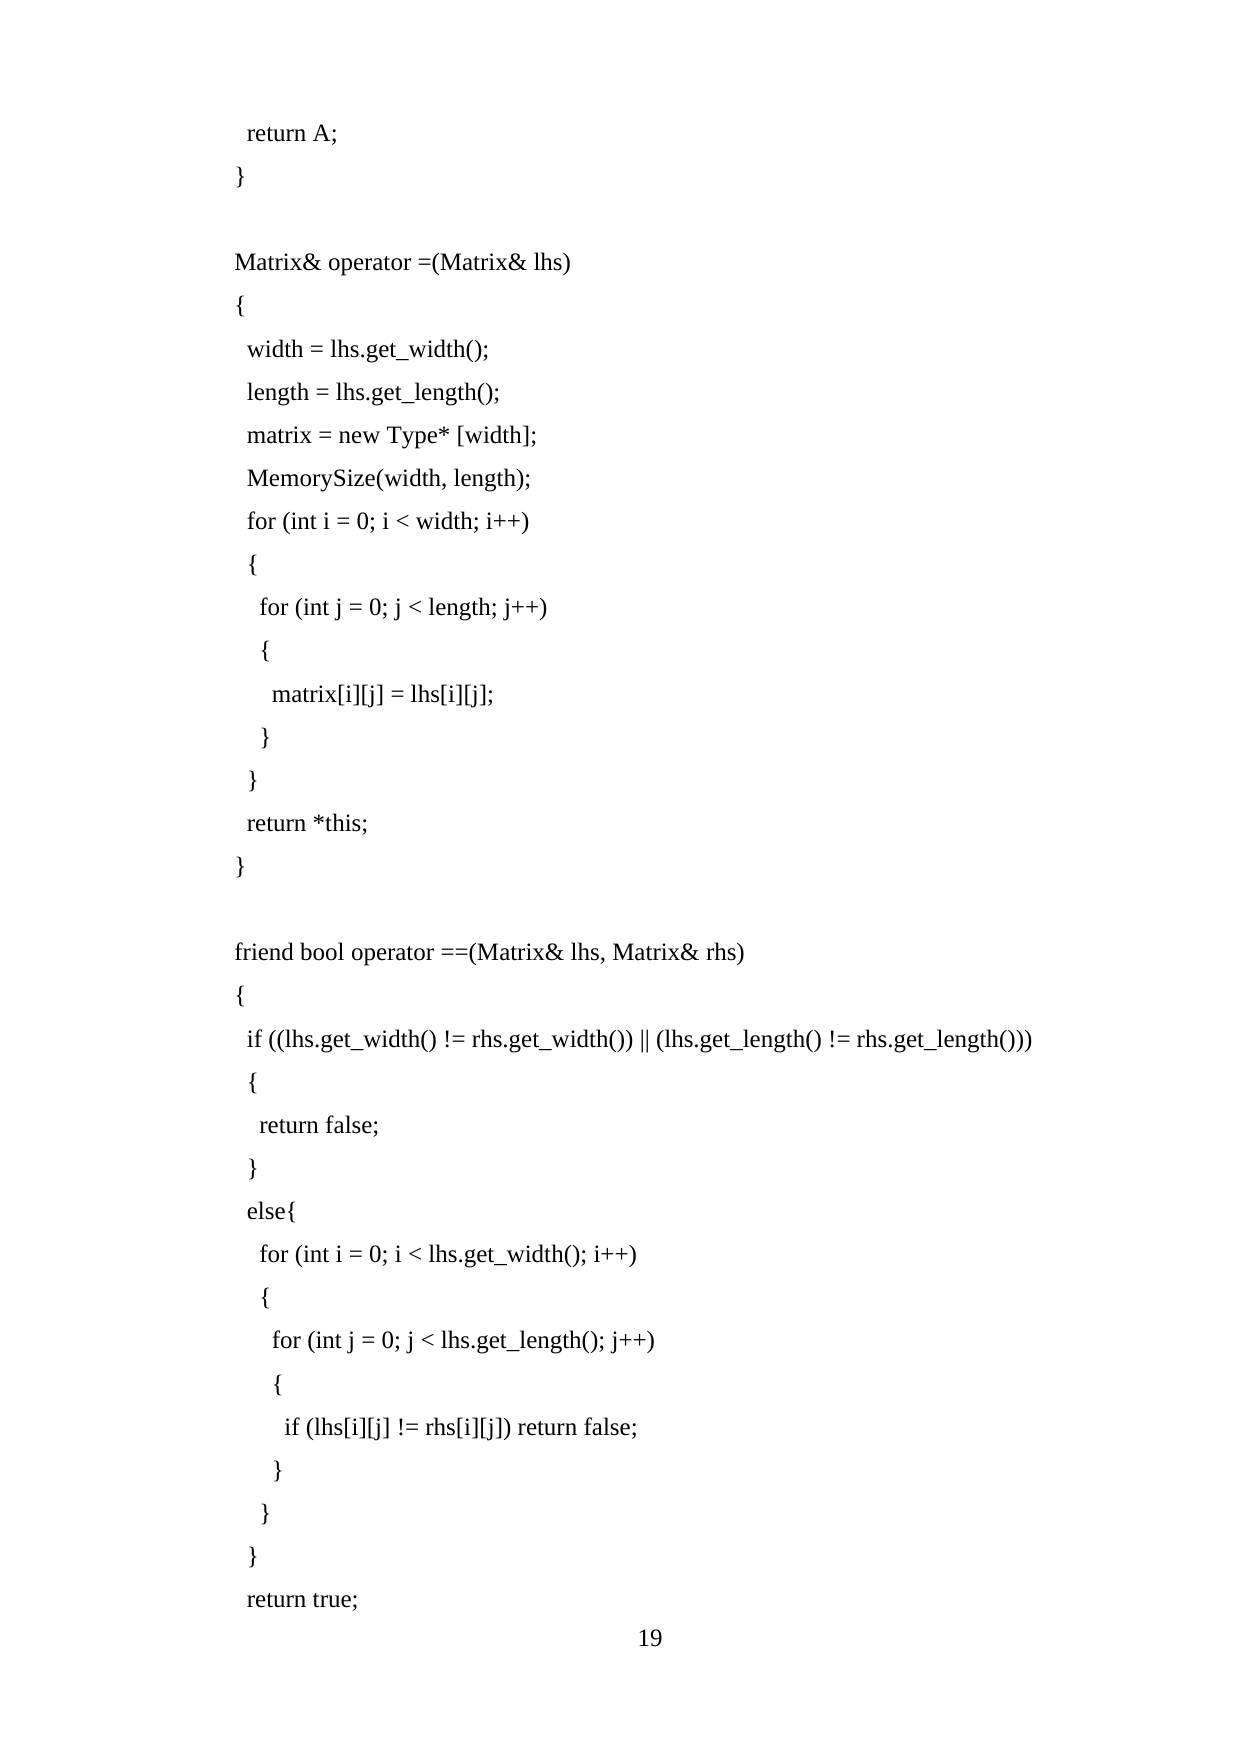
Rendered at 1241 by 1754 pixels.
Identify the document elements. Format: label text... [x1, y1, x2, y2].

text for (int i = 0; i < width; i++) [148, 506, 1152, 535]
text Matrix& operator =(Matrix& lhs) [148, 247, 1152, 276]
text { [148, 636, 1152, 664]
text for (int i = 0; i < lhs.get_width(); i++) [148, 1239, 1152, 1268]
text } [148, 1541, 1152, 1570]
text } [148, 1153, 1152, 1182]
text } [148, 722, 1152, 751]
text return true; [148, 1584, 1152, 1613]
text { [148, 1369, 1152, 1397]
text else{ [148, 1196, 1152, 1225]
text { [148, 1282, 1152, 1311]
text friend bool operator ==(Matrix& lhs, Matrix& rhs) [148, 937, 1152, 966]
text length = lhs.get_length(); [148, 377, 1152, 406]
text } [148, 161, 1152, 190]
text if ((lhs.get_width() != rhs.get_width()) || (lhs.get_length() != rhs.get_length())) [148, 1024, 1152, 1052]
text width = lhs.get_width(); [148, 334, 1152, 362]
text MemorySize(width, length); [148, 463, 1152, 492]
text } [148, 851, 1152, 880]
text } [148, 1455, 1152, 1484]
text { [148, 291, 1152, 319]
text if (lhs[i][j] != rhs[i][j]) return false; [148, 1412, 1152, 1441]
text } [148, 765, 1152, 794]
text for (int j = 0; j < length; j++) [148, 592, 1152, 621]
text } [148, 1498, 1152, 1527]
text return *this; [148, 808, 1152, 837]
text for (int j = 0; j < lhs.get_length(); j++) [148, 1326, 1152, 1354]
text { [148, 1067, 1152, 1096]
text return false; [148, 1110, 1152, 1139]
text matrix[i][j] = lhs[i][j]; [148, 679, 1152, 707]
text { [148, 981, 1152, 1009]
text return A; [148, 118, 1152, 147]
text { [148, 549, 1152, 578]
text matrix = new Type* [width]; [148, 420, 1152, 449]
